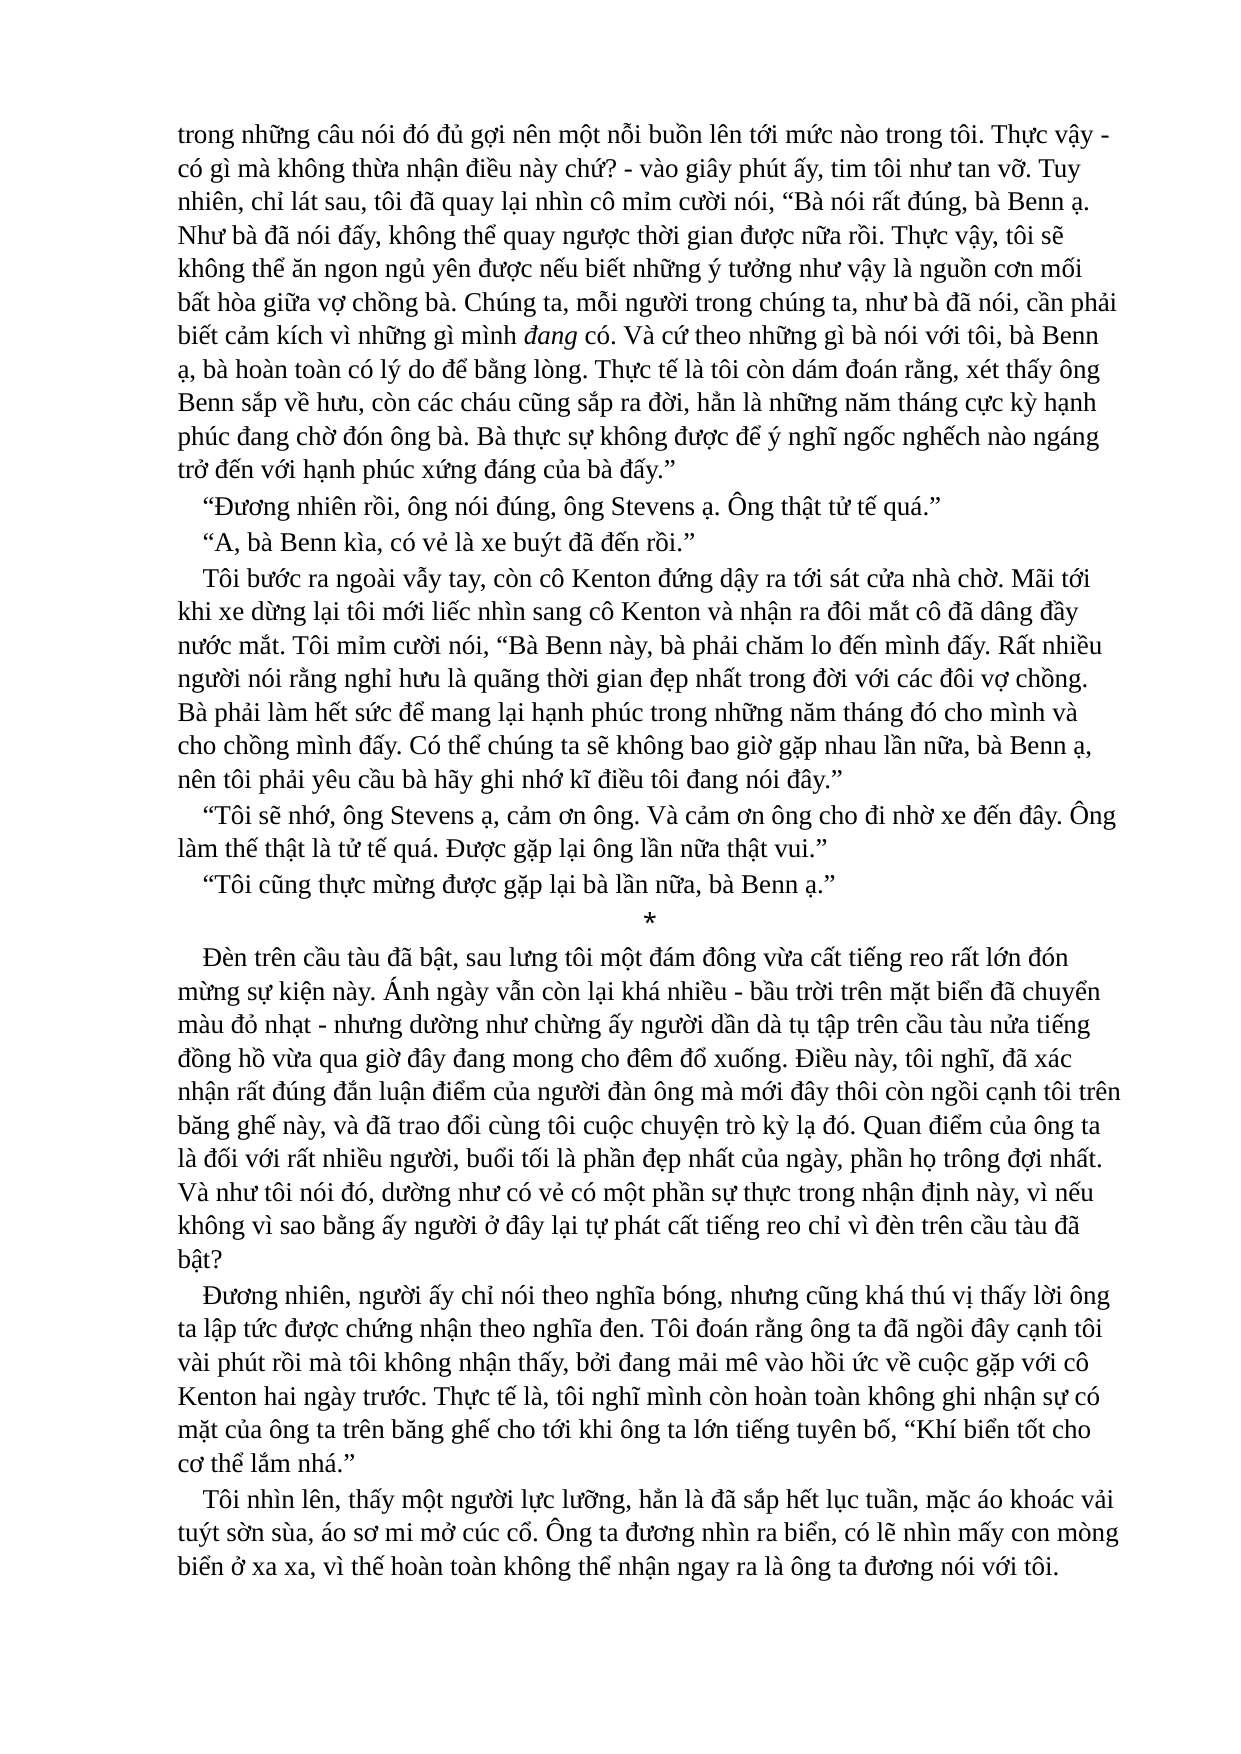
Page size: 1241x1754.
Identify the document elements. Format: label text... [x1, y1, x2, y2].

text “Đương nhiên rồi, ông nói đúng, ông Stevens ạ. Ông thật tử tế quá.” [177, 489, 1122, 521]
text Tôi bước ra ngoài vẫy tay, còn cô Kenton đứng dậy ra tới sát cửa nhà chờ. Mãi tới khi xe dừng lại tôi mới liếc nhìn sang cô Kenton và nhận ra đôi mắt cô đã dâng đầy nước mắt. Tôi mỉm cười nói, “Bà Benn này, bà phải chăm lo đến mình đấy. Rất nhiều người nói rằng nghỉ hưu là quãng thời gian đẹp nhất trong đời với các đôi vợ chồng. Bà phải làm hết sức để mang lại hạnh phúc trong những năm tháng đó cho mình và cho chồng mình đấy. Có thể chúng ta sẽ không bao giờ gặp nhau lần nữa, bà Benn ạ, nên tôi phải yêu cầu bà hãy ghi nhớ kĩ điều tôi đang nói đây.” [177, 562, 1122, 794]
text “Tôi sẽ nhớ, ông Stevens ạ, cảm ơn ông. Và cảm ơn ông cho đi nhờ xe đến đây. Ông làm thế thật là tử tế quá. Được gặp lại ông lần nữa thật vui.” [177, 799, 1122, 864]
text “Tôi cũng thực mừng được gặp lại bà lần nữa, bà Benn ạ.” [177, 868, 1122, 900]
text Đương nhiên, người ấy chỉ nói theo nghĩa bóng, nhưng cũng khá thú vị thấy lời ông ta lập tức được chứng nhận theo nghĩa đen. Tôi đoán rằng ông ta đã ngồi đây cạnh tôi vài phút rồi mà tôi không nhận thấy, bởi đang mải mê vào hồi ức về cuộc gặp với cô Kenton hai ngày trước. Thực tế là, tôi nghĩ mình còn hoàn toàn không ghi nhận sự có mặt của ông ta trên băng ghế cho tới khi ông ta lớn tiếng tuyên bố, “Khí biển tốt cho cơ thể lắm nhá.” [177, 1279, 1122, 1478]
text * [177, 904, 1122, 939]
text Đèn trên cầu tàu đã bật, sau lưng tôi một đám đông vừa cất tiếng reo rất lớn đón mừng sự kiện này. Ánh ngày vẫn còn lại khá nhiều - bầu trời trên mặt biển đã chuyển màu đỏ nhạt - nhưng dường như chừng ấy người dần dà tụ tập trên cầu tàu nửa tiếng đồng hồ vừa qua giờ đây đang mong cho đêm đổ xuống. Điều này, tôi nghĩ, đã xác nhận rất đúng đắn luận điểm của người đàn ông mà mới đây thôi còn ngồi cạnh tôi trên băng ghế này, và đã trao đổi cùng tôi cuộc chuyện trò kỳ lạ đó. Quan điểm của ông ta là đối với rất nhiều người, buổi tối là phần đẹp nhất của ngày, phần họ trông đợi nhất. Và như tôi nói đó, dường như có vẻ có một phần sự thực trong nhận định này, vì nếu không vì sao bằng ấy người ở đây lại tự phát cất tiếng reo chỉ vì đèn trên cầu tàu đã bật? [177, 941, 1122, 1274]
text “A, bà Benn kìa, có vẻ là xe buýt đã đến rồi.” [177, 526, 1122, 557]
